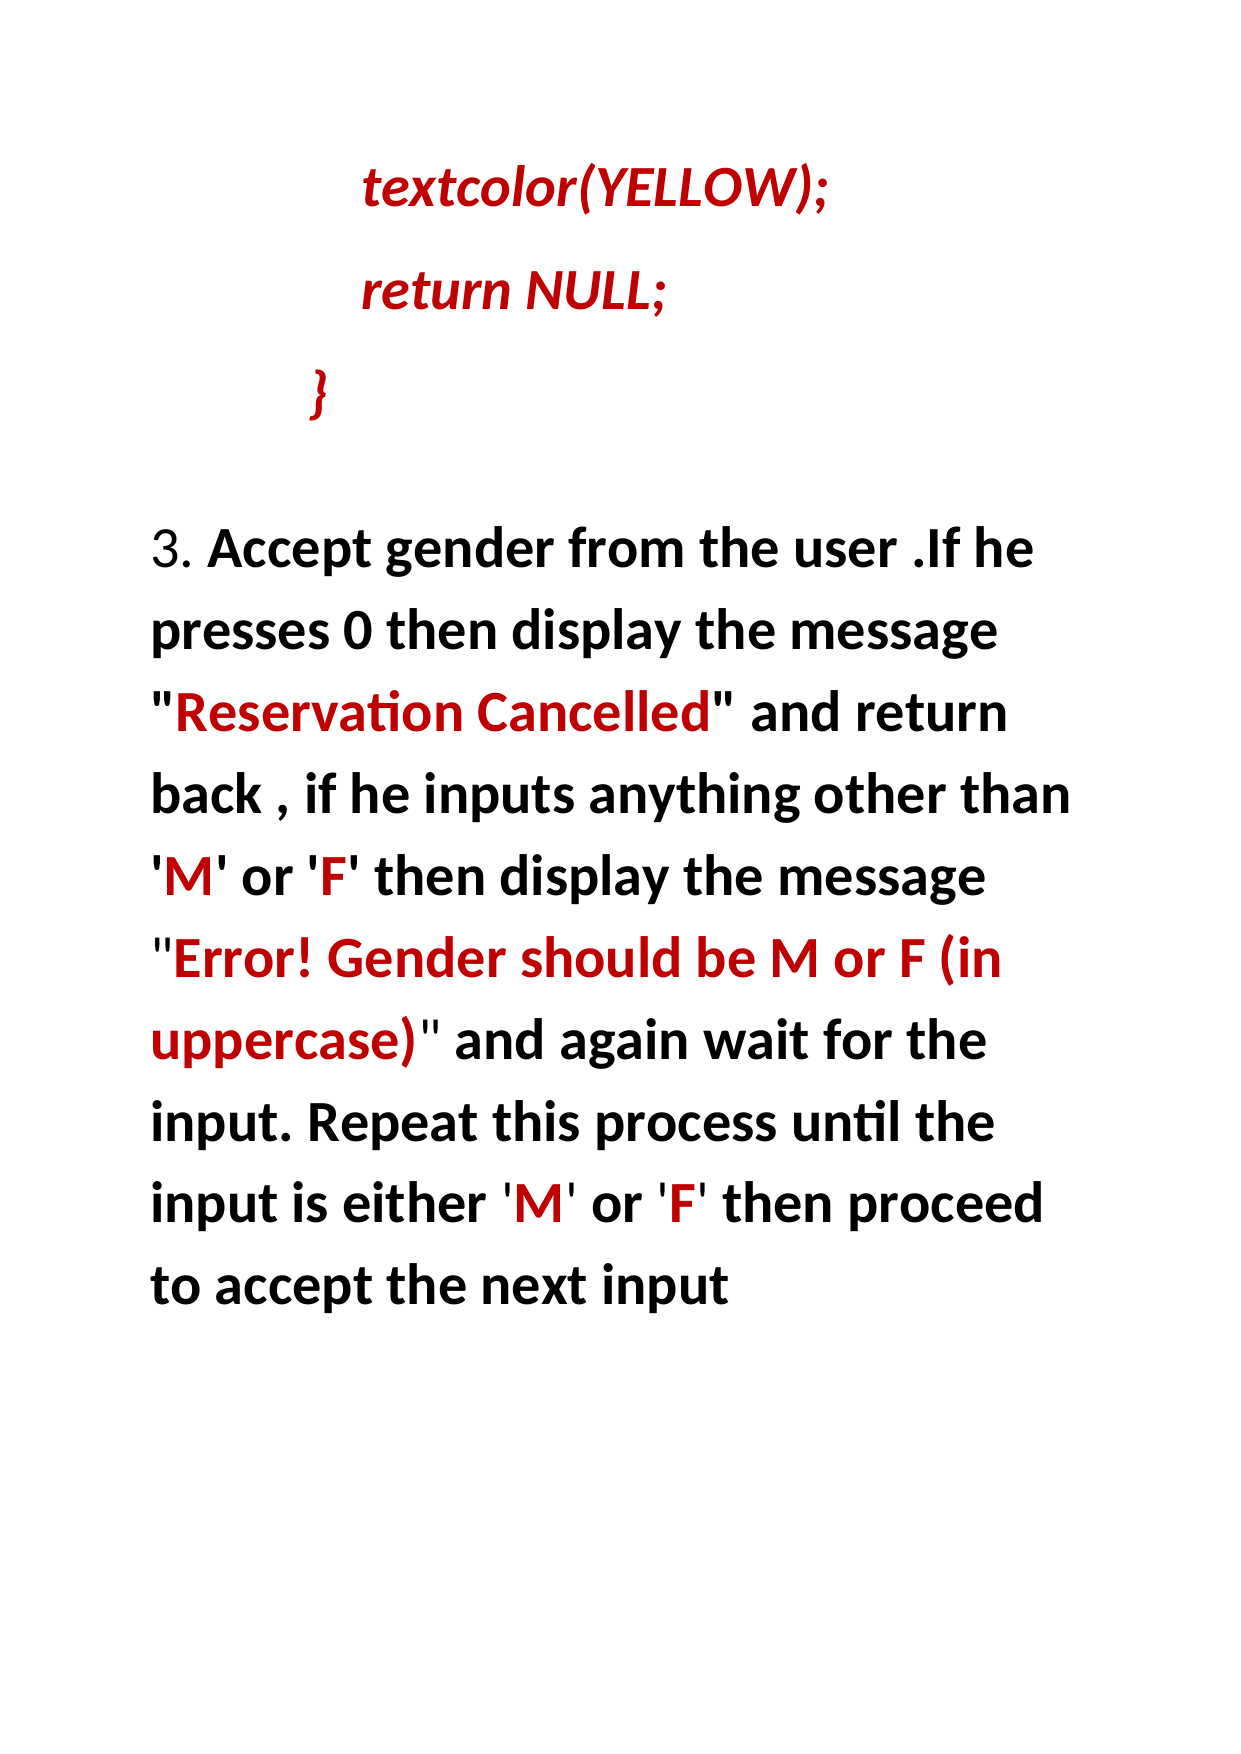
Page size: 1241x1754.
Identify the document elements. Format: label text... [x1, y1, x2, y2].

text 3. Accept gender from the user .If he presses 0 then display the message "Reservation Cancelled" and return back , if he inputs anything other than 'M' or 'F' then display the message "Error! Gender should be M or F (in uppercase)" and again wait for the input. Repeat this process until the input is either 'M' or 'F' then proceed to accept the next input [150, 511, 1090, 1319]
text textcolor(YELLOW); [150, 150, 1090, 221]
text } [150, 355, 1090, 427]
text return NULL; [150, 253, 1090, 324]
